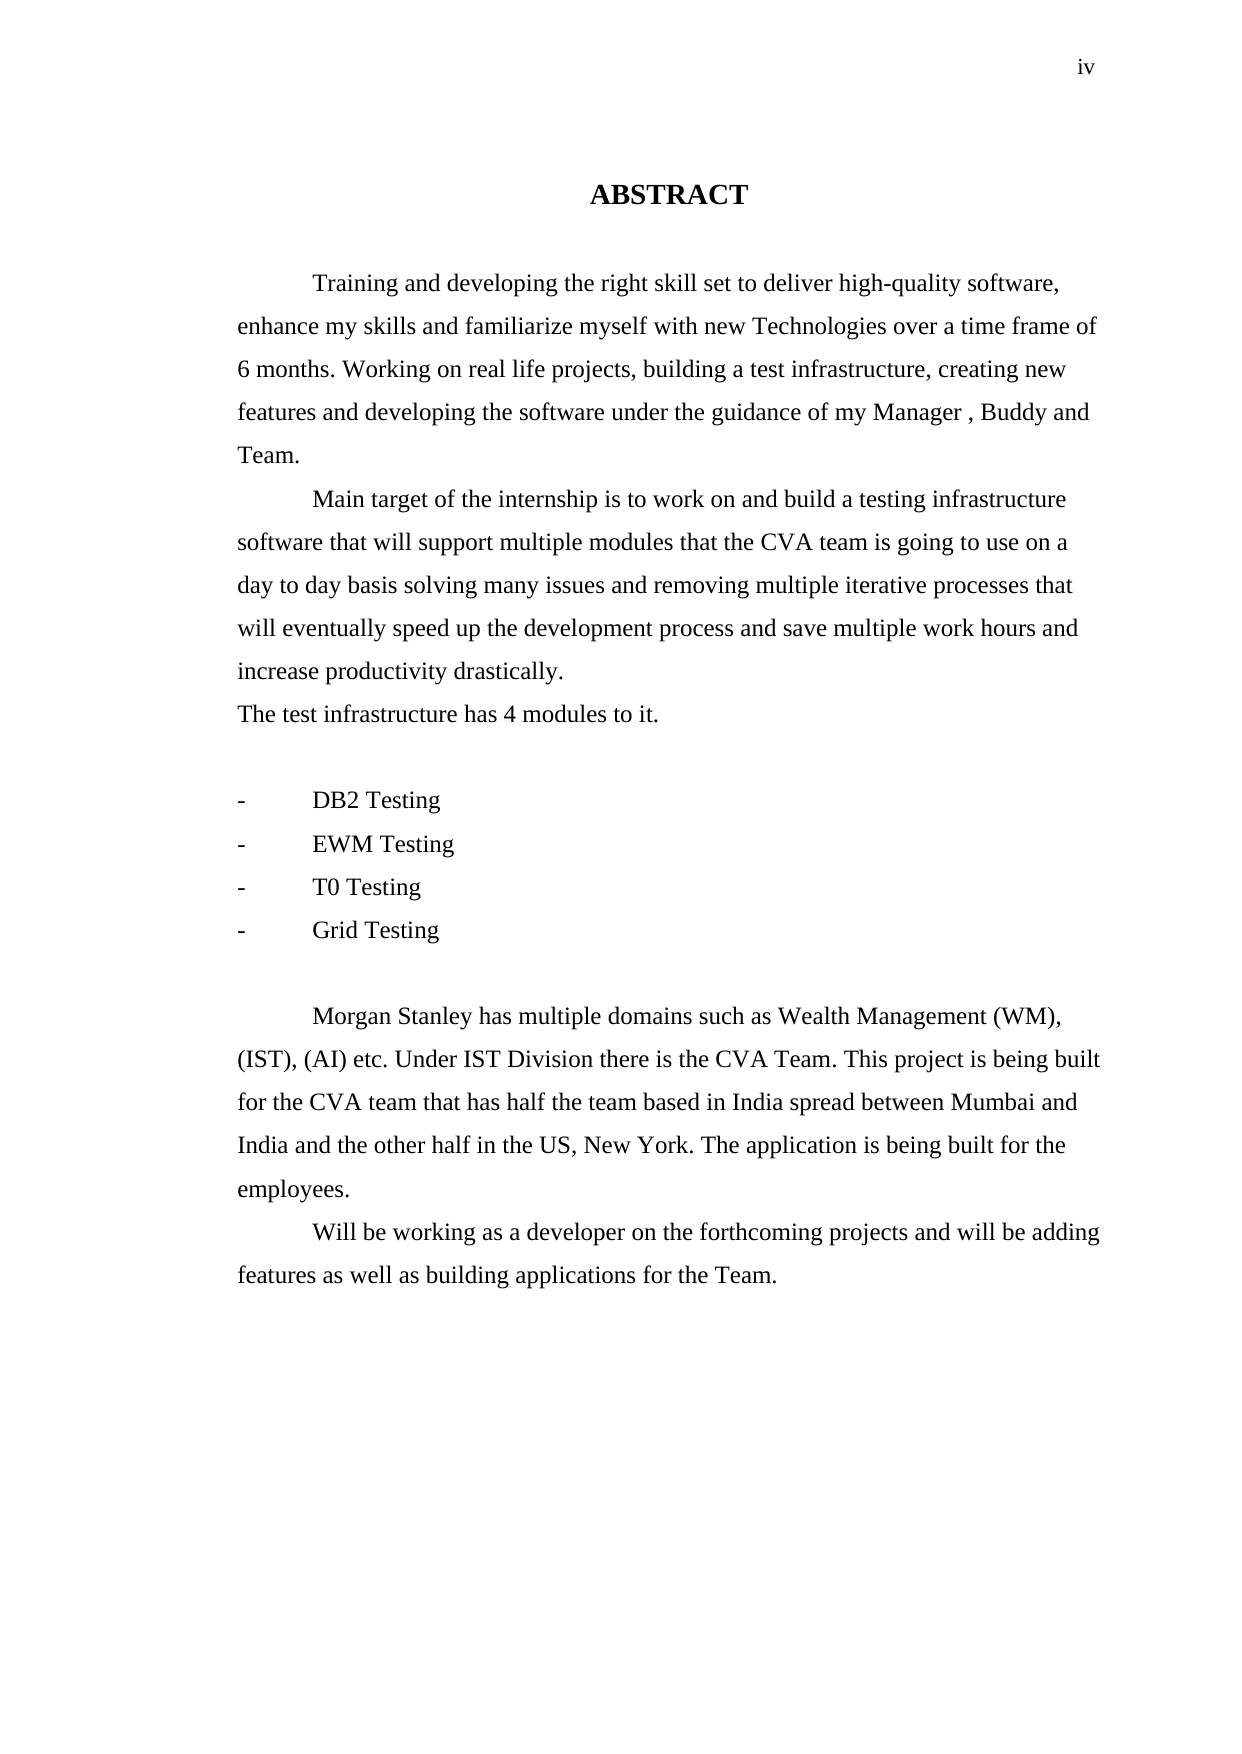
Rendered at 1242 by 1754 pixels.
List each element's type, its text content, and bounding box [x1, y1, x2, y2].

text Training and developing the right skill set to deliver high-quality software, enhance my skills and familiarize myself with new Technologies over a time frame of 6 months. Working on real life projects, building a test infrastructure, creating new features and developing the software under the guidance of my Manager , Buddy and Team. [237, 268, 1101, 469]
list Grid Testing [237, 915, 1101, 944]
list T0 Testing [237, 872, 1101, 901]
list DB2 Testing [237, 786, 1101, 814]
text Main target of the internship is to work on and build a testing infrastructure software that will support multiple modules that the CVA team is going to use on a day to day basis solving many issues and removing multiple iterative processes that will eventually speed up the development process and save multiple work hours and increase productivity drastically. [237, 484, 1101, 685]
text ABSTRACT [237, 177, 1101, 211]
list EWM Testing [237, 829, 1101, 857]
text Will be working as a developer on the forthcoming projects and will be adding features as well as building applications for the Team. [237, 1217, 1101, 1289]
text Morgan Stanley has multiple domains such as Wealth Management (WM), (IST), (AI) etc. Under IST Division there is the CVA Team. This project is being built for the CVA team that has half the team based in India spread between Mumbai and India and the other half in the US, New York. The application is being built for the employees. [237, 1001, 1101, 1202]
text The test infrastructure has 4 modules to it. [237, 699, 1101, 728]
